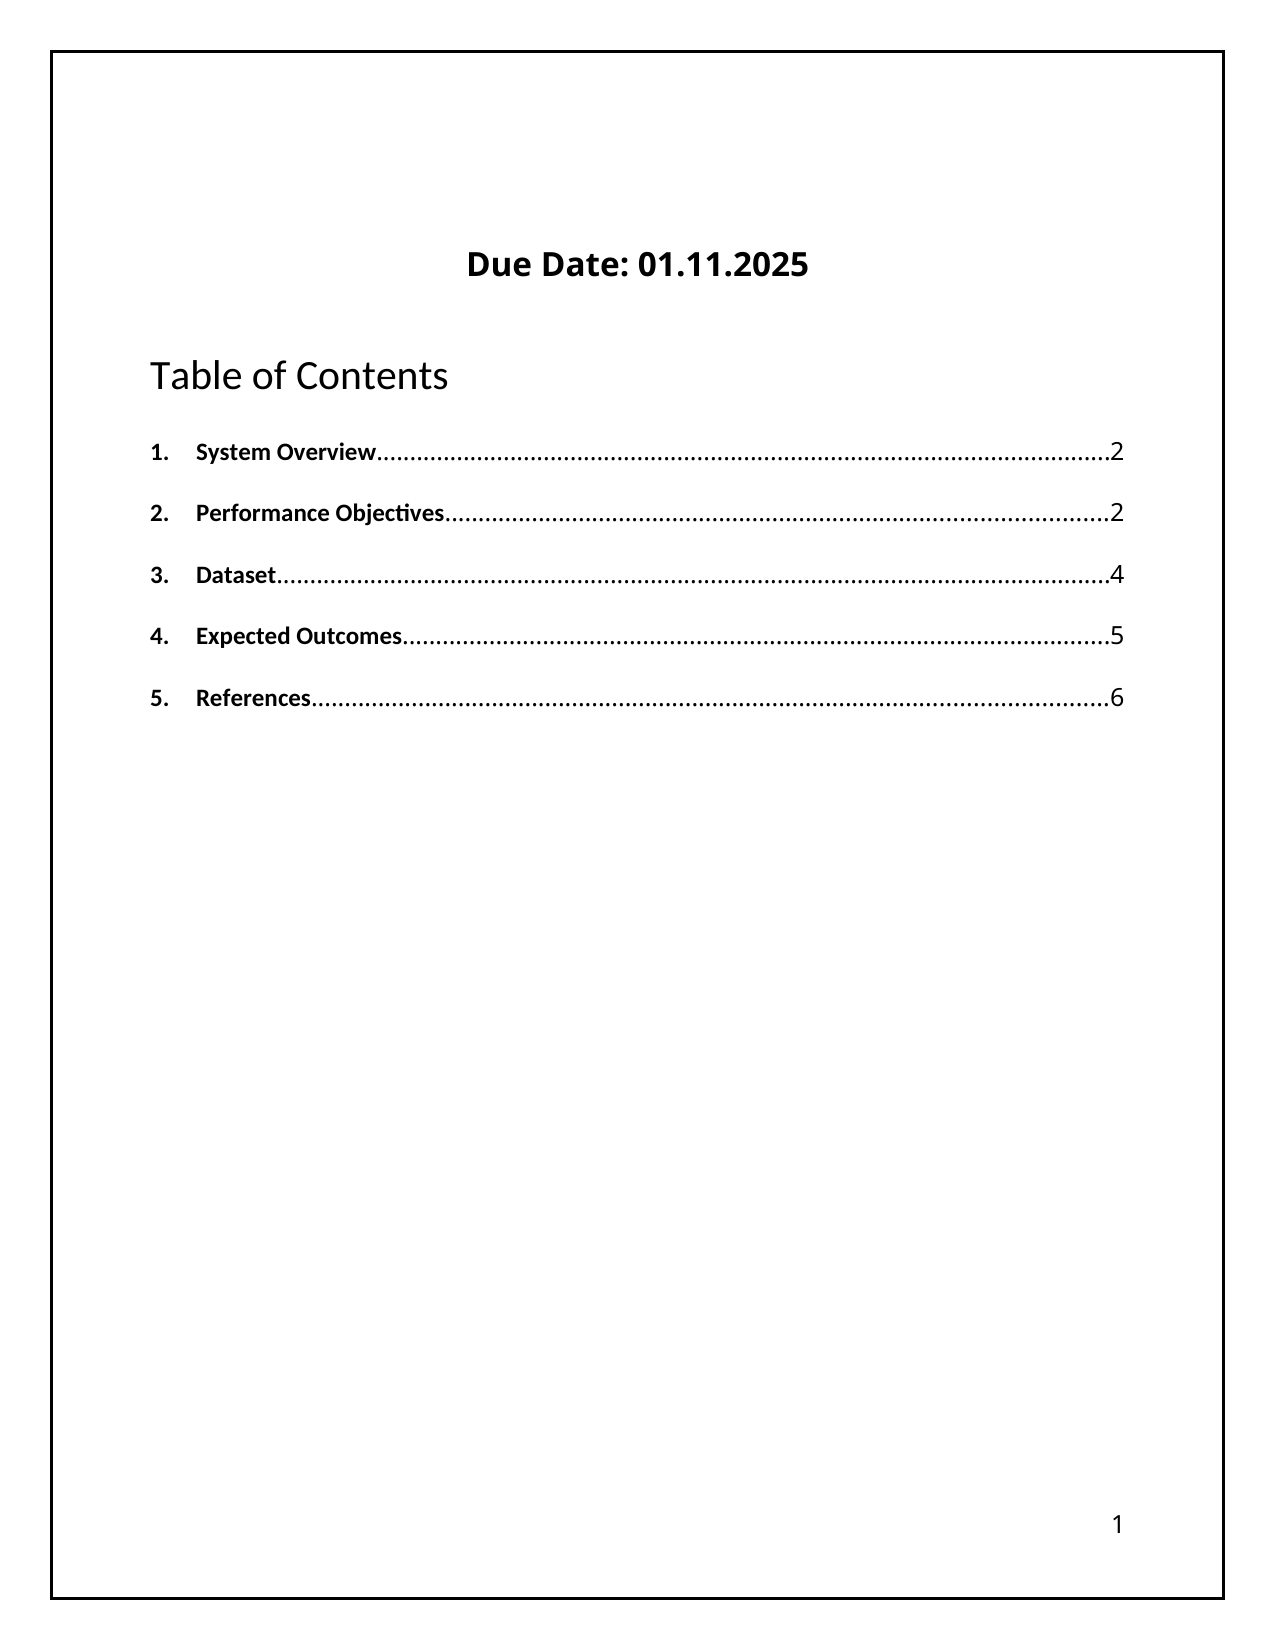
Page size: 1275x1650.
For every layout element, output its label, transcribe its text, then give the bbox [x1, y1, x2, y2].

text Due Date: 01.11.2025 [150, 241, 1125, 286]
